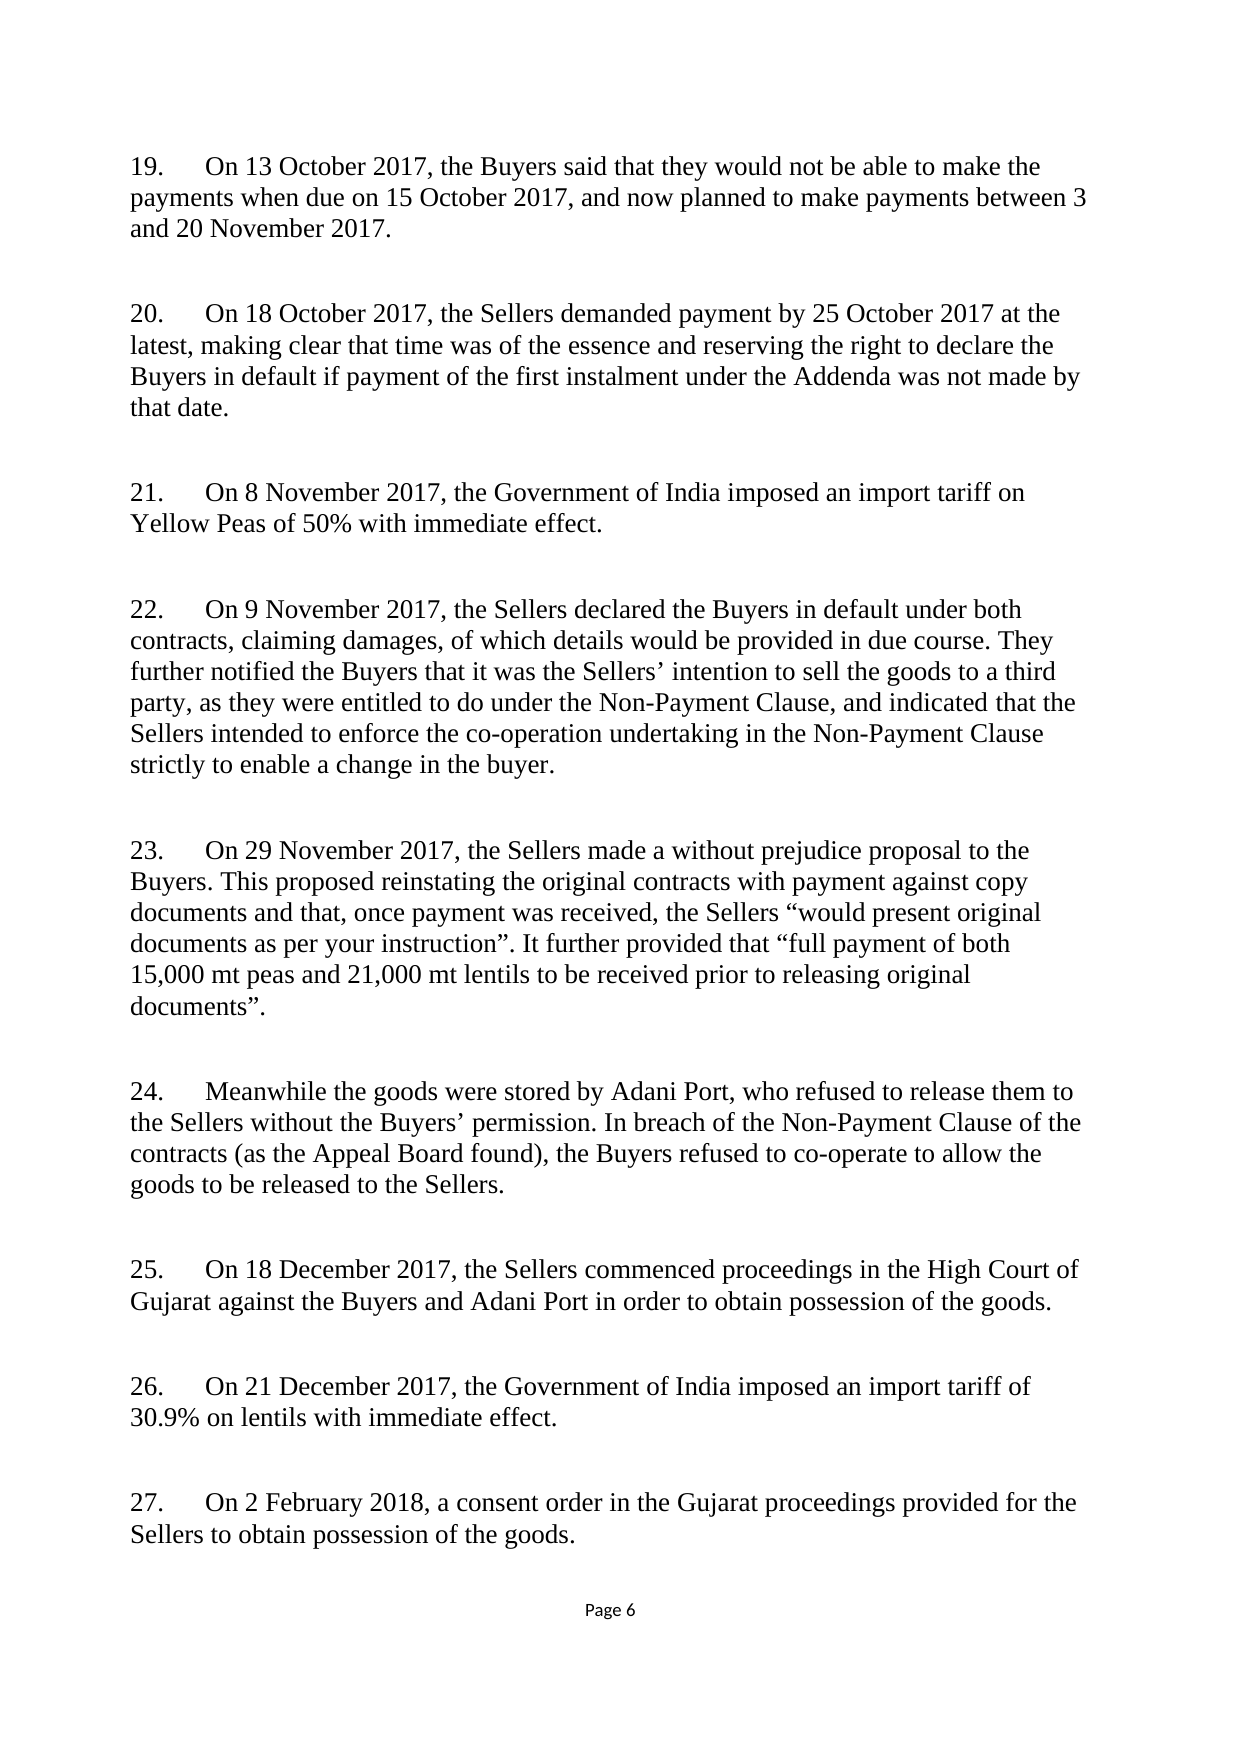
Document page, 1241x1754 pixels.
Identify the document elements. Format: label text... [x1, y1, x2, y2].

text Meanwhile the goods were stored by Adani Port, who refused to release them to the Sellers without the Buyers’ permission. In breach of the Non-Payment Clause of the contracts (as the Appeal Board found), the Buyers refused to co-operate to allow the goods to be released to the Sellers. [130, 1075, 1090, 1199]
text On 21 December 2017, the Government of India imposed an import tariff of 30.9% on lentils with immediate effect. [130, 1370, 1090, 1432]
text On 29 November 2017, the Sellers made a without prejudice proposal to the Buyers. This proposed reinstating the original contracts with payment against copy documents and that, once payment was received, the Sellers “would present original documents as per your instruction”. It further provided that “full payment of both 15,000 mt peas and 21,000 mt lentils to be received prior to releasing original documents”. [130, 834, 1090, 1021]
text On 8 November 2017, the Government of India imposed an import tariff on Yellow Peas of 50% with immediate effect. [130, 476, 1090, 539]
text On 9 November 2017, the Sellers declared the Buyers in default under both contracts, claiming damages, of which details would be provided in due course. They further notified the Buyers that it was the Sellers’ intention to sell the goods to a third party, as they were entitled to do under the Non-Payment Clause, and indicated that the Sellers intended to enforce the co-operation undertaking in the Non-Payment Clause strictly to enable a change in the buyer. [130, 593, 1090, 780]
text On 2 February 2018, a consent order in the Gujarat proceedings provided for the Sellers to obtain possession of the goods. [130, 1487, 1090, 1549]
text On 18 October 2017, the Sellers demanded payment by 25 October 2017 at the latest, making clear that time was of the essence and reserving the right to declare the Buyers in default if payment of the first instalment under the Addenda was not made by that date. [130, 298, 1090, 422]
text On 13 October 2017, the Buyers said that they would not be able to make the payments when due on 15 October 2017, and now planned to make payments between 3 and 20 November 2017. [130, 150, 1090, 243]
text On 18 December 2017, the Sellers commenced proceedings in the High Court of Gujarat against the Buyers and Adani Port in order to obtain possession of the goods. [130, 1254, 1090, 1316]
